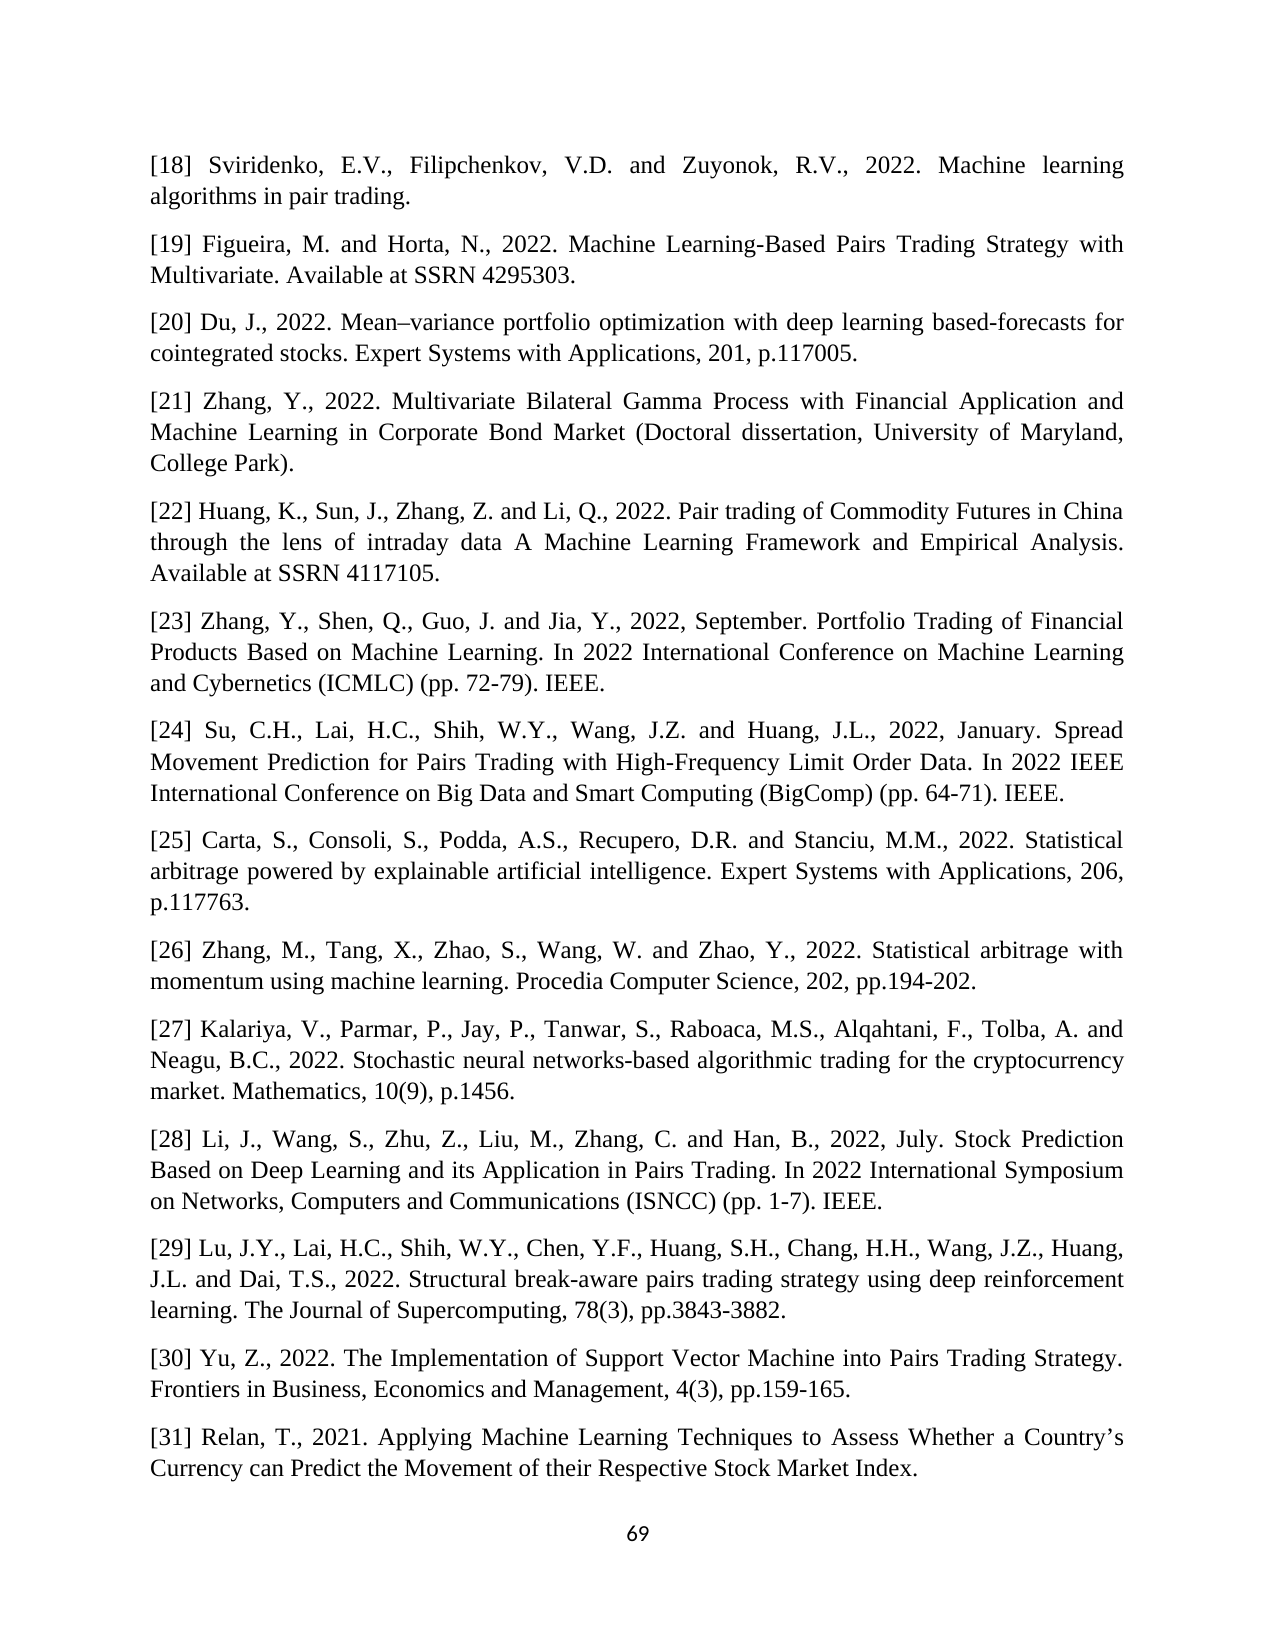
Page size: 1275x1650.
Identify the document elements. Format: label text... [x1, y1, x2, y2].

text [25] Carta, S., Consoli, S., Podda, A.S., Recupero, D.R. and Stanciu, M.M., 2022. Statistical arbitrage powered by explainable artificial intelligence. Expert Systems with Applications, 206, p.117763. [150, 825, 1125, 916]
text [31] Relan, T., 2021. Applying Machine Learning Techniques to Assess Whether a Country’s Currency can Predict the Movement of their Respective Stock Market Index. [150, 1422, 1125, 1482]
text [20] Du, J., 2022. Mean–variance portfolio optimization with deep learning based-forecasts for cointegrated stocks. Expert Systems with Applications, 201, p.117005. [150, 307, 1125, 367]
text [28] Li, J., Wang, S., Zhu, Z., Liu, M., Zhang, C. and Han, B., 2022, July. Stock Prediction Based on Deep Learning and its Application in Pairs Trading. In 2022 International Symposium on Networks, Computers and Communications (ISNCC) (pp. 1-7). IEEE. [150, 1124, 1125, 1214]
text [19] Figueira, M. and Horta, N., 2022. Machine Learning-Based Pairs Trading Strategy with Multivariate. Available at SSRN 4295303. [150, 229, 1125, 288]
text [26] Zhang, M., Tang, X., Zhao, S., Wang, W. and Zhao, Y., 2022. Statistical arbitrage with momentum using machine learning. Procedia Computer Science, 202, pp.194-202. [150, 935, 1125, 995]
text [21] Zhang, Y., 2022. Multivariate Bilateral Gamma Process with Financial Application and Machine Learning in Corporate Bond Market (Doctoral dissertation, University of Maryland, College Park). [150, 386, 1125, 477]
text [18] Sviridenko, E.V., Filipchenkov, V.D. and Zuyonok, R.V., 2022. Machine learning algorithms in pair trading. [150, 150, 1125, 210]
text [27] Kalariya, V., Parmar, P., Jay, P., Tanwar, S., Raboaca, M.S., Alqahtani, F., Tolba, A. and Neagu, B.C., 2022. Stochastic neural networks-based algorithmic trading for the cryptocurrency market. Mathematics, 10(9), p.1456. [150, 1014, 1125, 1105]
text [30] Yu, Z., 2022. The Implementation of Support Vector Machine into Pairs Trading Strategy. Frontiers in Business, Economics and Management, 4(3), pp.159-165. [150, 1343, 1125, 1403]
text [22] Huang, K., Sun, J., Zhang, Z. and Li, Q., 2022. Pair trading of Commodity Futures in China through the lens of intraday data A Machine Learning Framework and Empirical Analysis. Available at SSRN 4117105. [150, 496, 1125, 587]
text [29] Lu, J.Y., Lai, H.C., Shih, W.Y., Chen, Y.F., Huang, S.H., Chang, H.H., Wang, J.Z., Huang, J.L. and Dai, T.S., 2022. Structural break-aware pairs trading strategy using deep reinforcement learning. The Journal of Supercomputing, 78(3), pp.3843-3882. [150, 1233, 1125, 1324]
text [23] Zhang, Y., Shen, Q., Guo, J. and Jia, Y., 2022, September. Portfolio Trading of Financial Products Based on Machine Learning. In 2022 International Conference on Machine Learning and Cybernetics (ICMLC) (pp. 72-79). IEEE. [150, 606, 1125, 697]
text [24] Su, C.H., Lai, H.C., Shih, W.Y., Wang, J.Z. and Huang, J.L., 2022, January. Spread Movement Prediction for Pairs Trading with High-Frequency Limit Order Data. In 2022 IEEE International Conference on Big Data and Smart Computing (BigComp) (pp. 64-71). IEEE. [150, 716, 1125, 806]
